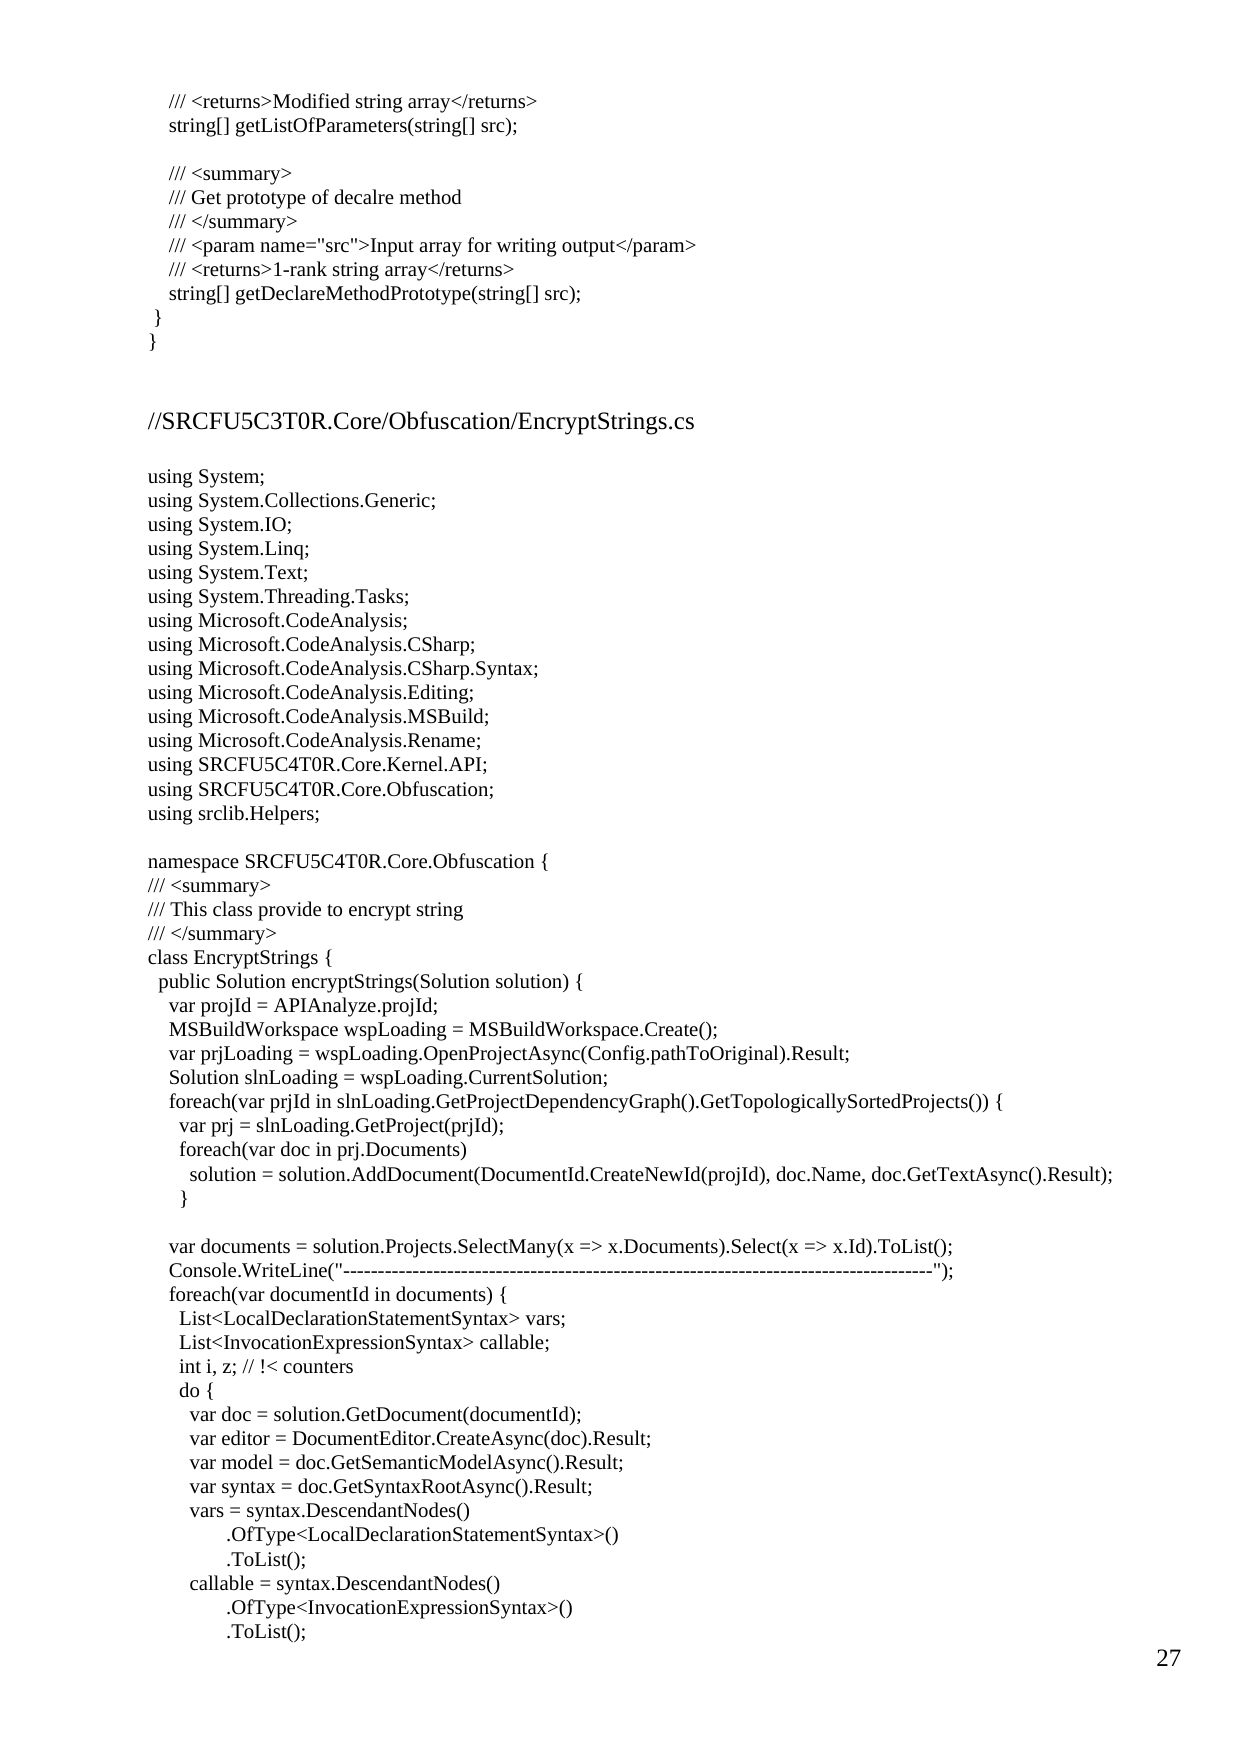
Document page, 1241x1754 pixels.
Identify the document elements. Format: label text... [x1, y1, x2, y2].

text /// <returns>1-rank string array</returns> [148, 257, 1181, 281]
text var editor = DocumentEditor.CreateAsync(doc).Result; [148, 1426, 1181, 1450]
text .OfType<LocalDeclarationStatementSyntax>() [148, 1522, 1181, 1546]
text using System; [148, 464, 1181, 488]
text namespace SRCFU5C4T0R.Core.Obfuscation { [148, 849, 1181, 873]
text using SRCFU5C4T0R.Core.Obfuscation; [148, 776, 1181, 801]
text /// <summary> [148, 873, 1181, 897]
text var model = doc.GetSemanticModelAsync().Result; [148, 1450, 1181, 1474]
text using SRCFU5C4T0R.Core.Kernel.API; [148, 752, 1181, 776]
text /// <summary> [148, 161, 1181, 185]
text using System.Collections.Generic; [148, 488, 1181, 512]
text } [148, 305, 1181, 329]
text .ToList(); [148, 1619, 1181, 1643]
text vars = syntax.DescendantNodes() [148, 1498, 1181, 1522]
text public Solution encryptStrings(Solution solution) { [148, 969, 1181, 993]
text var prj = slnLoading.GetProject(prjId); [148, 1113, 1181, 1137]
text /// Get prototype of decalre method [148, 185, 1181, 209]
text var doc = solution.GetDocument(documentId); [148, 1402, 1181, 1426]
text /// <returns>Modified string array</returns> [148, 89, 1181, 113]
text using System.Linq; [148, 536, 1181, 560]
text foreach(var doc in prj.Documents) [148, 1137, 1181, 1161]
text /// This class provide to encrypt string [148, 897, 1181, 921]
text List<InvocationExpressionSyntax> callable; [148, 1330, 1181, 1354]
text Solution slnLoading = wspLoading.CurrentSolution; [148, 1065, 1181, 1089]
text .OfType<InvocationExpressionSyntax>() [148, 1594, 1181, 1619]
text using Microsoft.CodeAnalysis.CSharp; [148, 632, 1181, 656]
text using System.Threading.Tasks; [148, 584, 1181, 608]
text var prjLoading = wspLoading.OpenProjectAsync(Config.pathToOriginal).Result; [148, 1041, 1181, 1065]
text var syntax = doc.GetSyntaxRootAsync().Result; [148, 1474, 1181, 1498]
text string[] getListOfParameters(string[] src); [148, 113, 1181, 137]
text int i, z; // !< counters [148, 1354, 1181, 1378]
text } [148, 1186, 1181, 1209]
text using System.IO; [148, 512, 1181, 536]
text /// </summary> [148, 209, 1181, 233]
text var documents = solution.Projects.SelectMany(x => x.Documents).Select(x => x.Id).ToList(); [148, 1234, 1181, 1258]
text using Microsoft.CodeAnalysis.MSBuild; [148, 704, 1181, 728]
text Console.WriteLine("-------------------------------------------------------------------------------------"); [148, 1258, 1181, 1282]
text class EncryptStrings { [148, 945, 1181, 969]
text foreach(var documentId in documents) { [148, 1282, 1181, 1306]
text //SRCFU5C3T0R.Core/Obfuscation/EncryptStrings.cs [148, 406, 1181, 435]
text .ToList(); [148, 1546, 1181, 1571]
text List<LocalDeclarationStatementSyntax> vars; [148, 1306, 1181, 1330]
text do { [148, 1378, 1181, 1402]
text /// <param name="src">Input array for writing output</param> [148, 233, 1181, 257]
text using System.Text; [148, 560, 1181, 584]
text } [148, 329, 1181, 353]
text string[] getDeclareMethodPrototype(string[] src); [148, 281, 1181, 305]
text using Microsoft.CodeAnalysis.Editing; [148, 680, 1181, 704]
text using srclib.Helpers; [148, 801, 1181, 824]
text using Microsoft.CodeAnalysis.Rename; [148, 728, 1181, 752]
text callable = syntax.DescendantNodes() [148, 1571, 1181, 1594]
text using Microsoft.CodeAnalysis; [148, 608, 1181, 632]
text foreach(var prjId in slnLoading.GetProjectDependencyGraph().GetTopologicallySortedProjects()) { [148, 1089, 1181, 1113]
text solution = solution.AddDocument(DocumentId.CreateNewId(projId), doc.Name, doc.GetTextAsync().Result); [148, 1161, 1181, 1186]
text var projId = APIAnalyze.projId; [148, 993, 1181, 1017]
text using Microsoft.CodeAnalysis.CSharp.Syntax; [148, 656, 1181, 680]
text /// </summary> [148, 921, 1181, 945]
text MSBuildWorkspace wspLoading = MSBuildWorkspace.Create(); [148, 1017, 1181, 1041]
